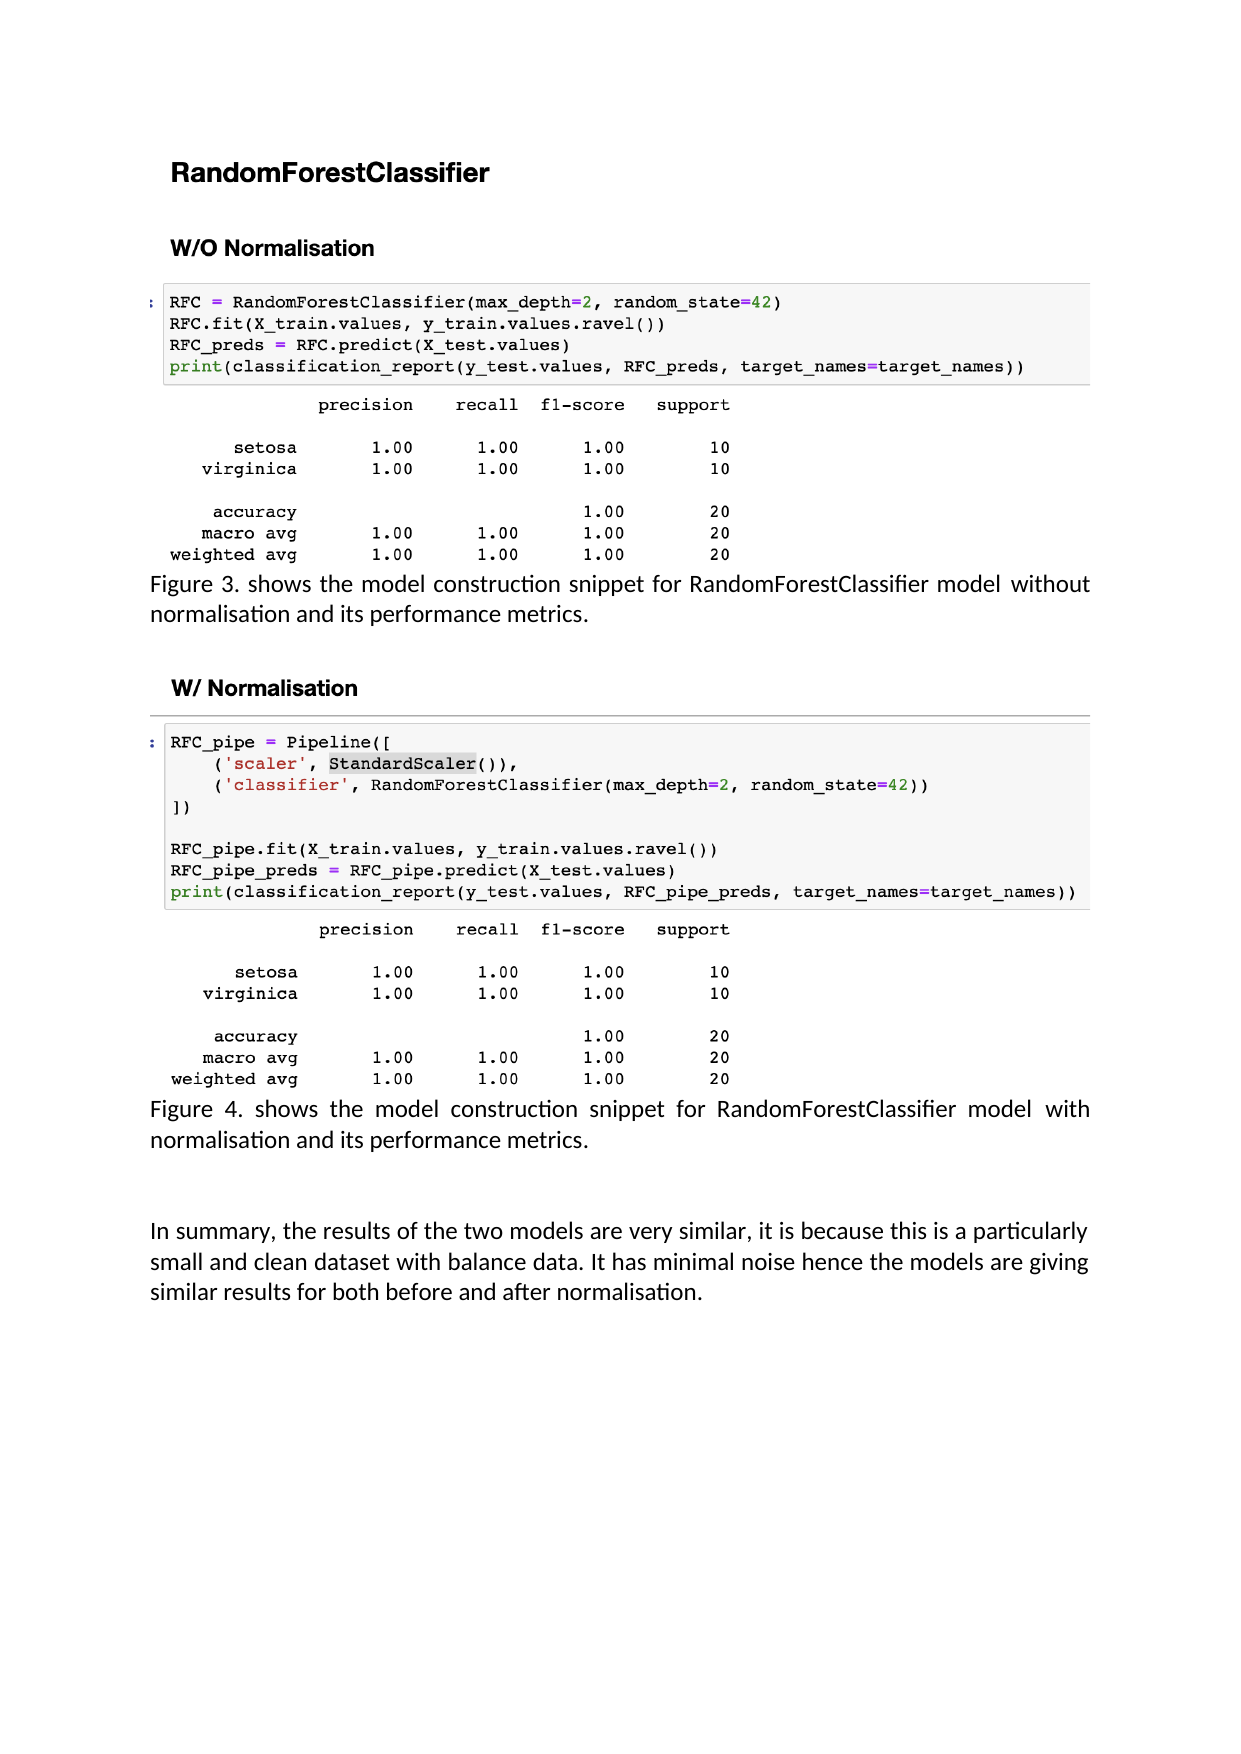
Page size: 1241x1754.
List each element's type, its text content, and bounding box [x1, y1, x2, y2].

picture [150, 659, 1091, 1094]
text Figure 3. shows the model construction snippet for RandomForestClassifier model without normalisation and its performance metrics. [150, 568, 1090, 629]
text In summary, the results of the two models are very similar, it is because this is a particularly small and clean dataset with balance data. It has minimal noise hence the models are giving similar results for both before and after normalisation. [150, 1215, 1090, 1307]
picture [150, 150, 1091, 568]
text Figure 4. shows the model construction snippet for RandomForestClassifier model with normalisation and its performance metrics. [150, 1094, 1090, 1154]
